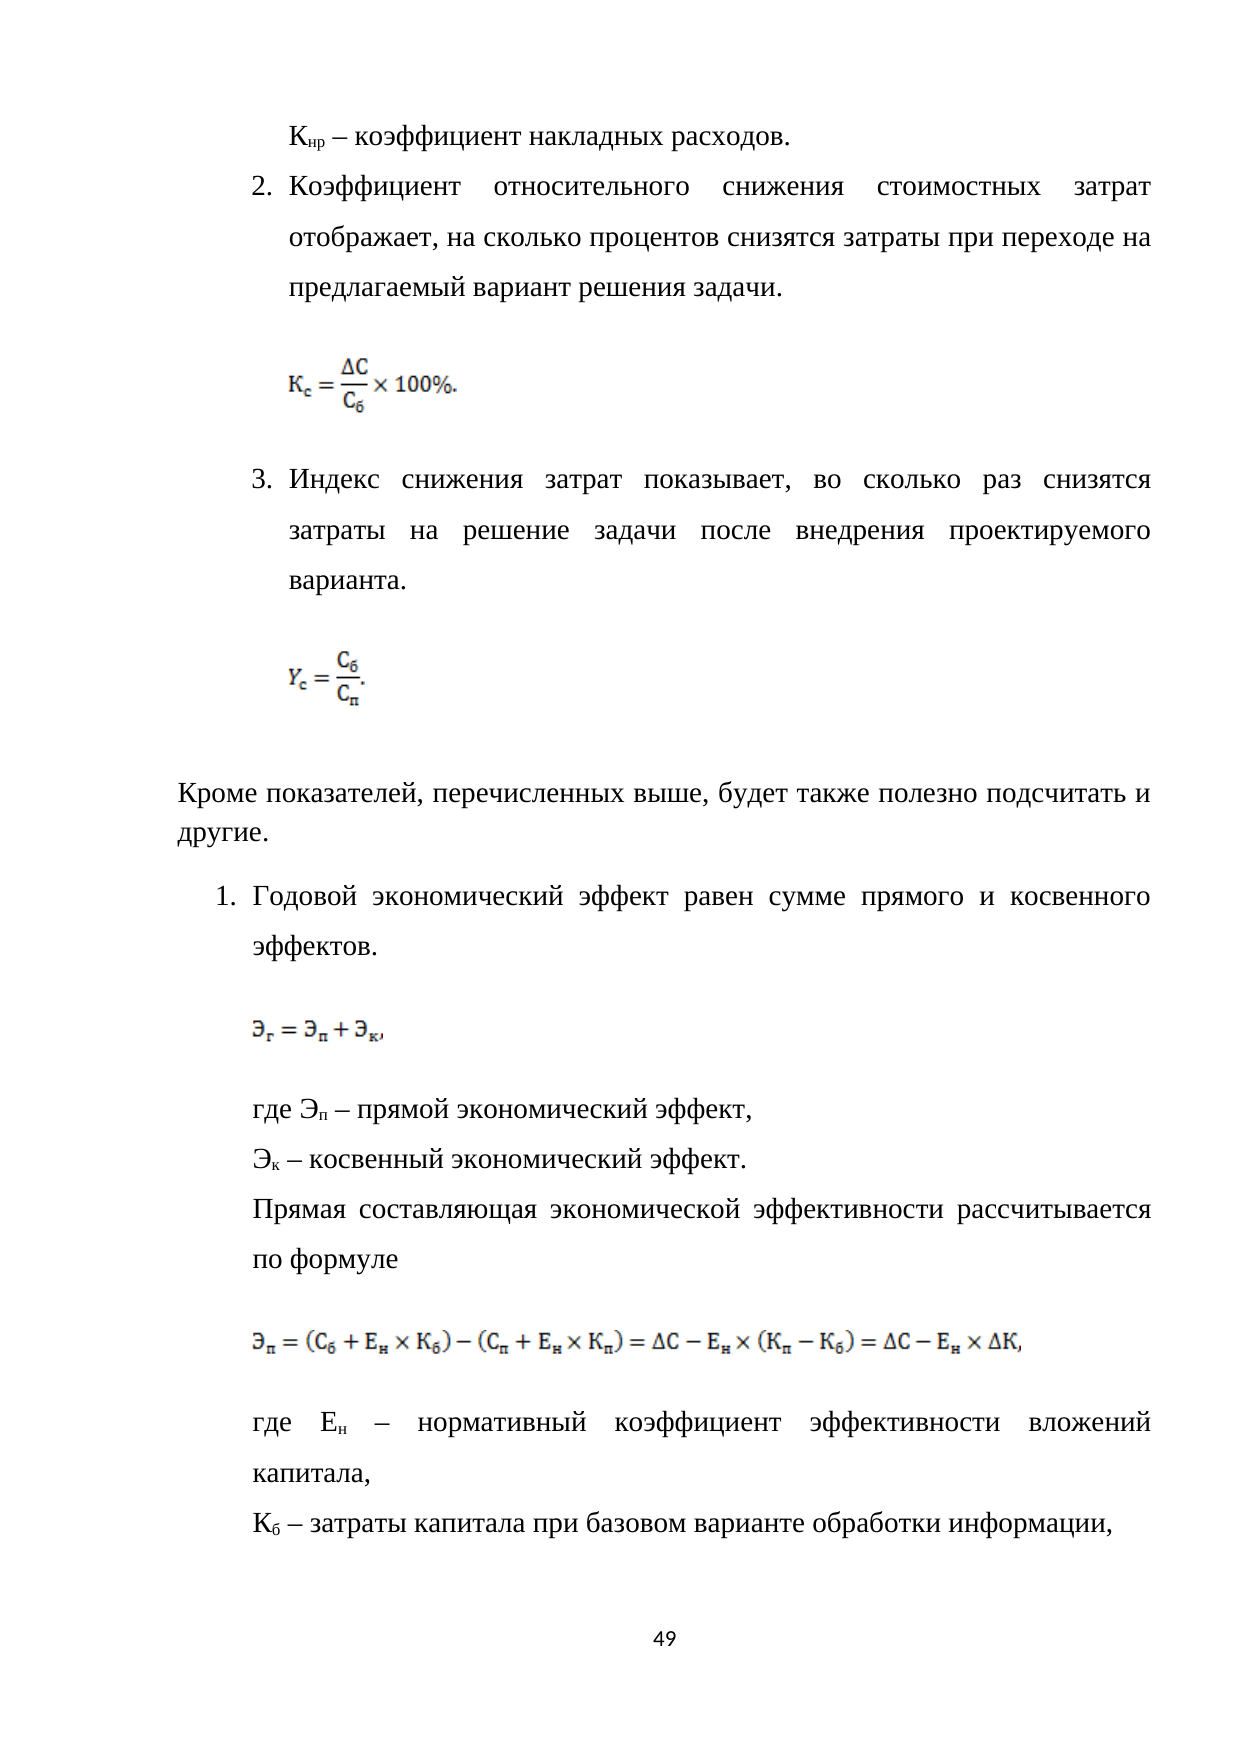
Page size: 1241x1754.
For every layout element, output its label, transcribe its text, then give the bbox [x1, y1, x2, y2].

picture [252, 1016, 383, 1048]
list Годовой экономический эффект равен сумме прямого и косвенного эффектов. [215, 878, 1152, 961]
list где Эп – прямой экономический эффект, [252, 1091, 1152, 1124]
list Эк – косвенный экономический эффект. [252, 1141, 1152, 1174]
picture [288, 357, 457, 419]
list Кб – затраты капитала при базовом варианте обработки информации, [252, 1505, 1152, 1539]
list Индекс снижения затрат показывает, во сколько раз снизятся затраты на решение задачи после внедрения проектируемого варианта. [251, 462, 1152, 596]
list Кнр – коэффициент накладных расходов. [288, 118, 1152, 152]
picture [288, 650, 365, 712]
list где Ен – нормативный коэффициент эффективности вложений капитала, [252, 1404, 1152, 1488]
picture [252, 1330, 1021, 1362]
text Кроме показателей, перечисленных выше, будет также полезно подсчитать и другие. [177, 776, 1152, 848]
list Прямая составляющая экономической эффективности рассчитывается по формуле [252, 1191, 1152, 1275]
list Коэффициент относительного снижения стоимостных затрат отображает, на сколько процентов снизятся затраты при переходе на предлагаемый вариант решения задачи. [251, 168, 1152, 303]
